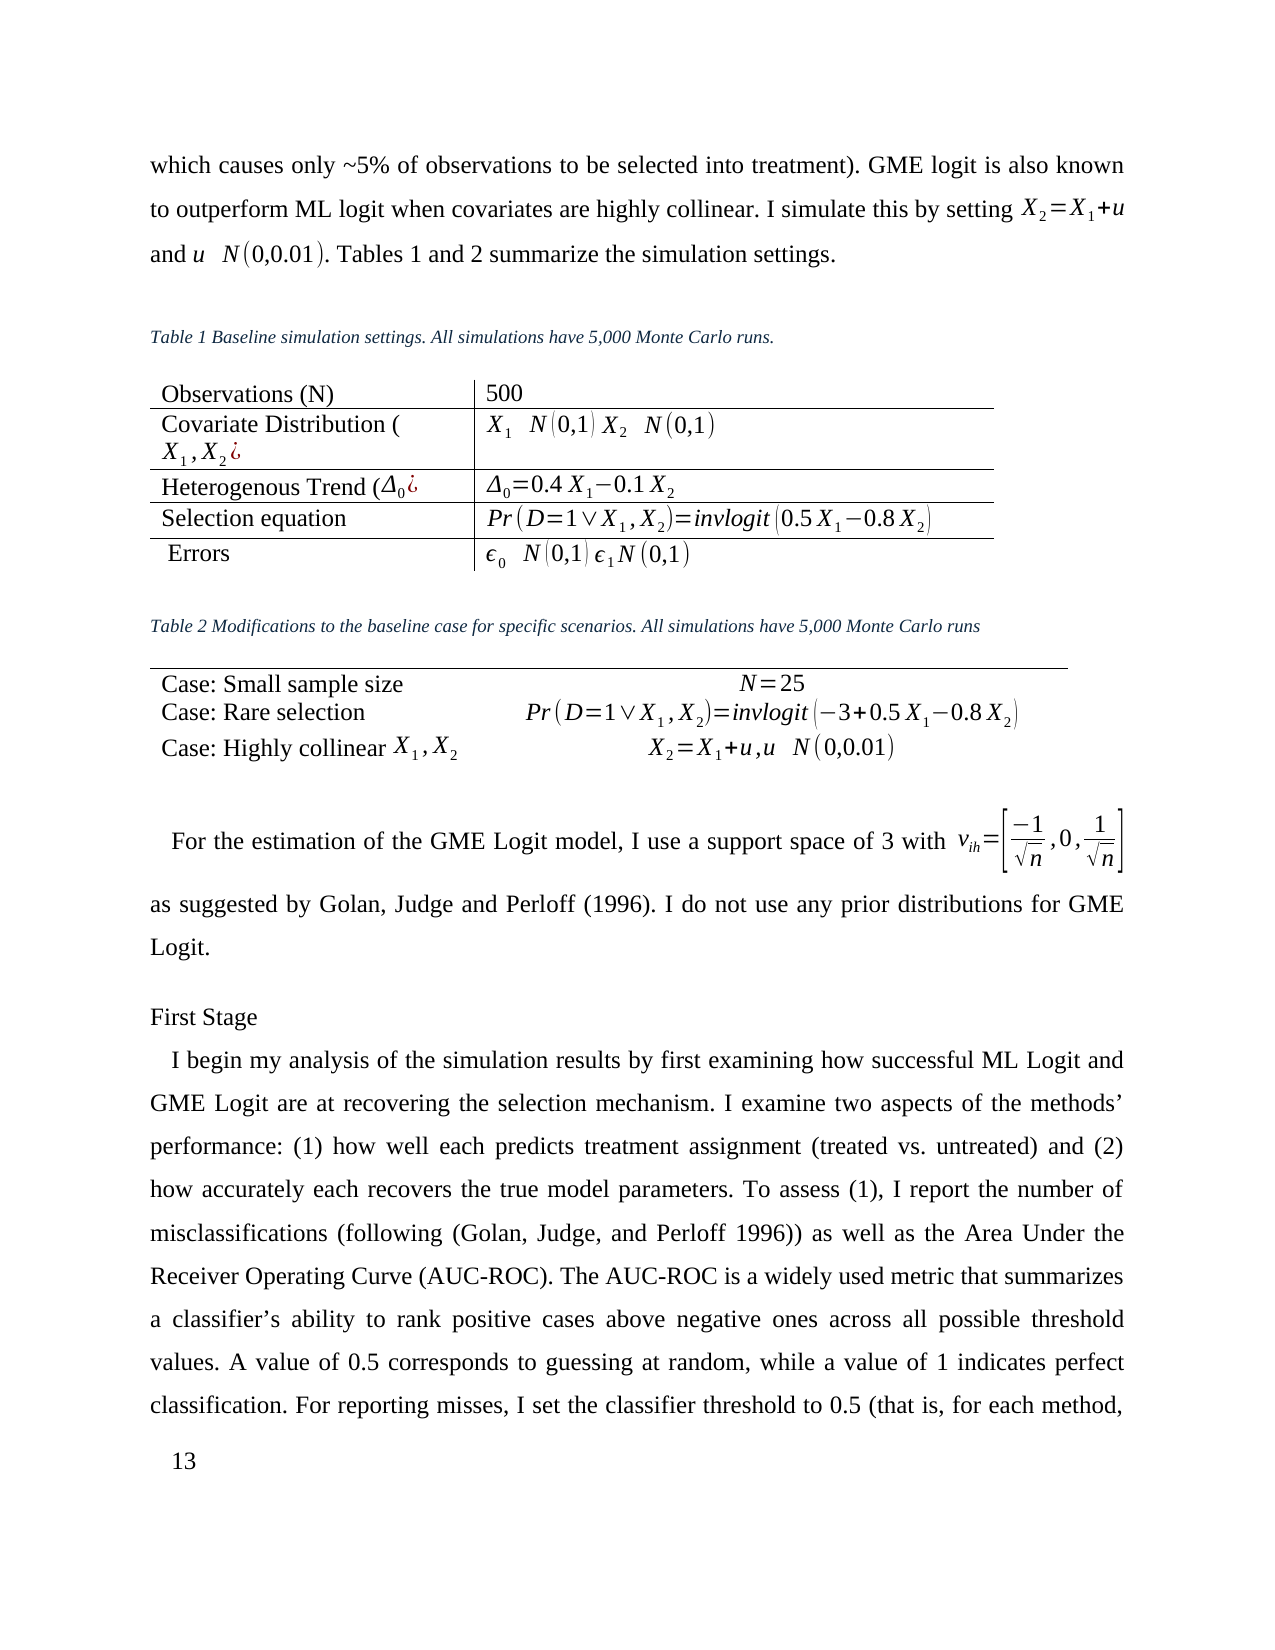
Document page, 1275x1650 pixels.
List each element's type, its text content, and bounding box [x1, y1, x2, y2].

table_header Case: Small sample size [150, 669, 474, 697]
table_cell Selection equation [150, 503, 474, 537]
table_cell Errors [150, 539, 474, 571]
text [150, 1045, 1125, 1419]
text For the estimation of the GME Logit model, I use a support space of 3 with as suggested by Golan, Judge and Perloff (1996). I do not use any prior distributions for GME Logit. [150, 807, 1125, 961]
table_header [475, 669, 1068, 697]
text which causes only ~5% of observations to be selected into treatment). GME logit is also known to outperform ML logit when covariates are highly collinear. I simulate this by setting and . Tables 1 and 2 summarize the simulation settings. [150, 150, 1125, 269]
table_header [475, 380, 994, 408]
subtitle First Stage [150, 1002, 1125, 1031]
table_cell [475, 470, 994, 502]
table_cell [475, 698, 1068, 732]
table_cell [475, 539, 994, 571]
table_cell [475, 732, 1068, 764]
table_cell Case: Rare selection [150, 698, 474, 732]
table_cell Covariate Distribution ( [150, 409, 474, 469]
table_cell [475, 503, 994, 537]
table_cell [475, 409, 994, 469]
table_cell Heterogenous Trend ( [150, 470, 474, 502]
table_cell Case: Highly collinear [150, 732, 474, 764]
table_header Observations (N) [150, 380, 474, 408]
